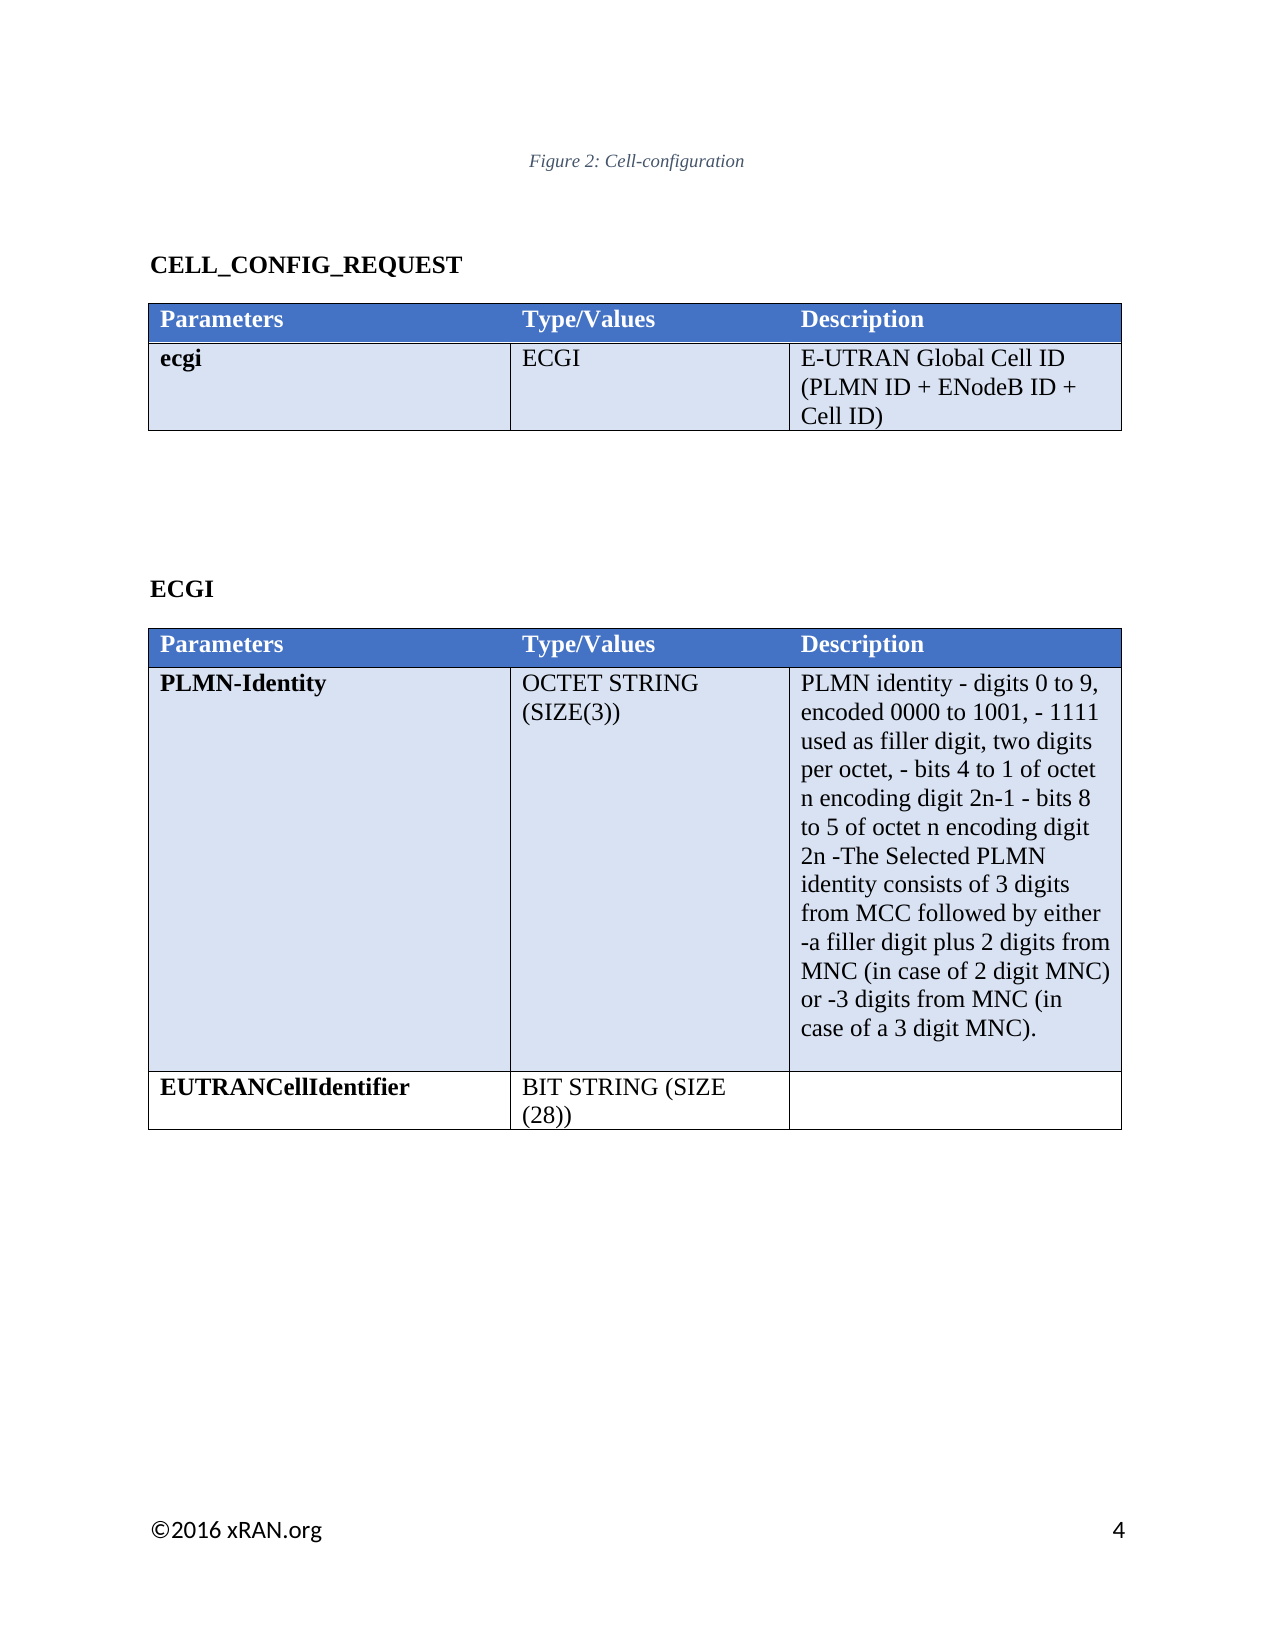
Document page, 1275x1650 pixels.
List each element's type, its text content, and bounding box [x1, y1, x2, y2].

table_cell ecgi [149, 344, 510, 430]
table_cell OCTET STRING (SIZE(3)) [511, 668, 789, 1071]
table_header Description [789, 304, 1121, 342]
table_cell PLMN identity - digits 0 to 9, encoded 0000 to 1001, - 1111 used as filler digit, two digits per octet, - bits 4 to 1 of octet n encoding digit 2n-1 - bits 8 to 5 of octet n encoding digit 2n -The Selected PLMN identity consists of 3 digits from MCC followed by either -a filler digit plus 2 digits from MNC (in case of 2 digit MNC) or -3 digits from MNC (in case of a 3 digit MNC). [790, 668, 1121, 1071]
table_cell E-UTRAN Global Cell ID (PLMN ID + ENodeB ID + Cell ID) [790, 344, 1121, 430]
table_cell ECGI [511, 344, 789, 430]
table_cell EUTRANCellIdentifier [149, 1072, 510, 1129]
table_cell PLMN-Identity [149, 668, 510, 1071]
table_header Description [789, 629, 1121, 667]
table_header Parameters [149, 304, 511, 342]
table_header Parameters [149, 629, 511, 667]
text CELL_CONFIG_REQUEST [150, 250, 1125, 279]
text ECGI [150, 574, 1125, 603]
table_header Type/Values [511, 629, 789, 667]
table_header Type/Values [511, 304, 789, 342]
table_cell BIT STRING (SIZE (28)) [511, 1072, 789, 1129]
text Figure 2: Cell-configuration [150, 150, 1125, 172]
table_cell [790, 1072, 1121, 1129]
